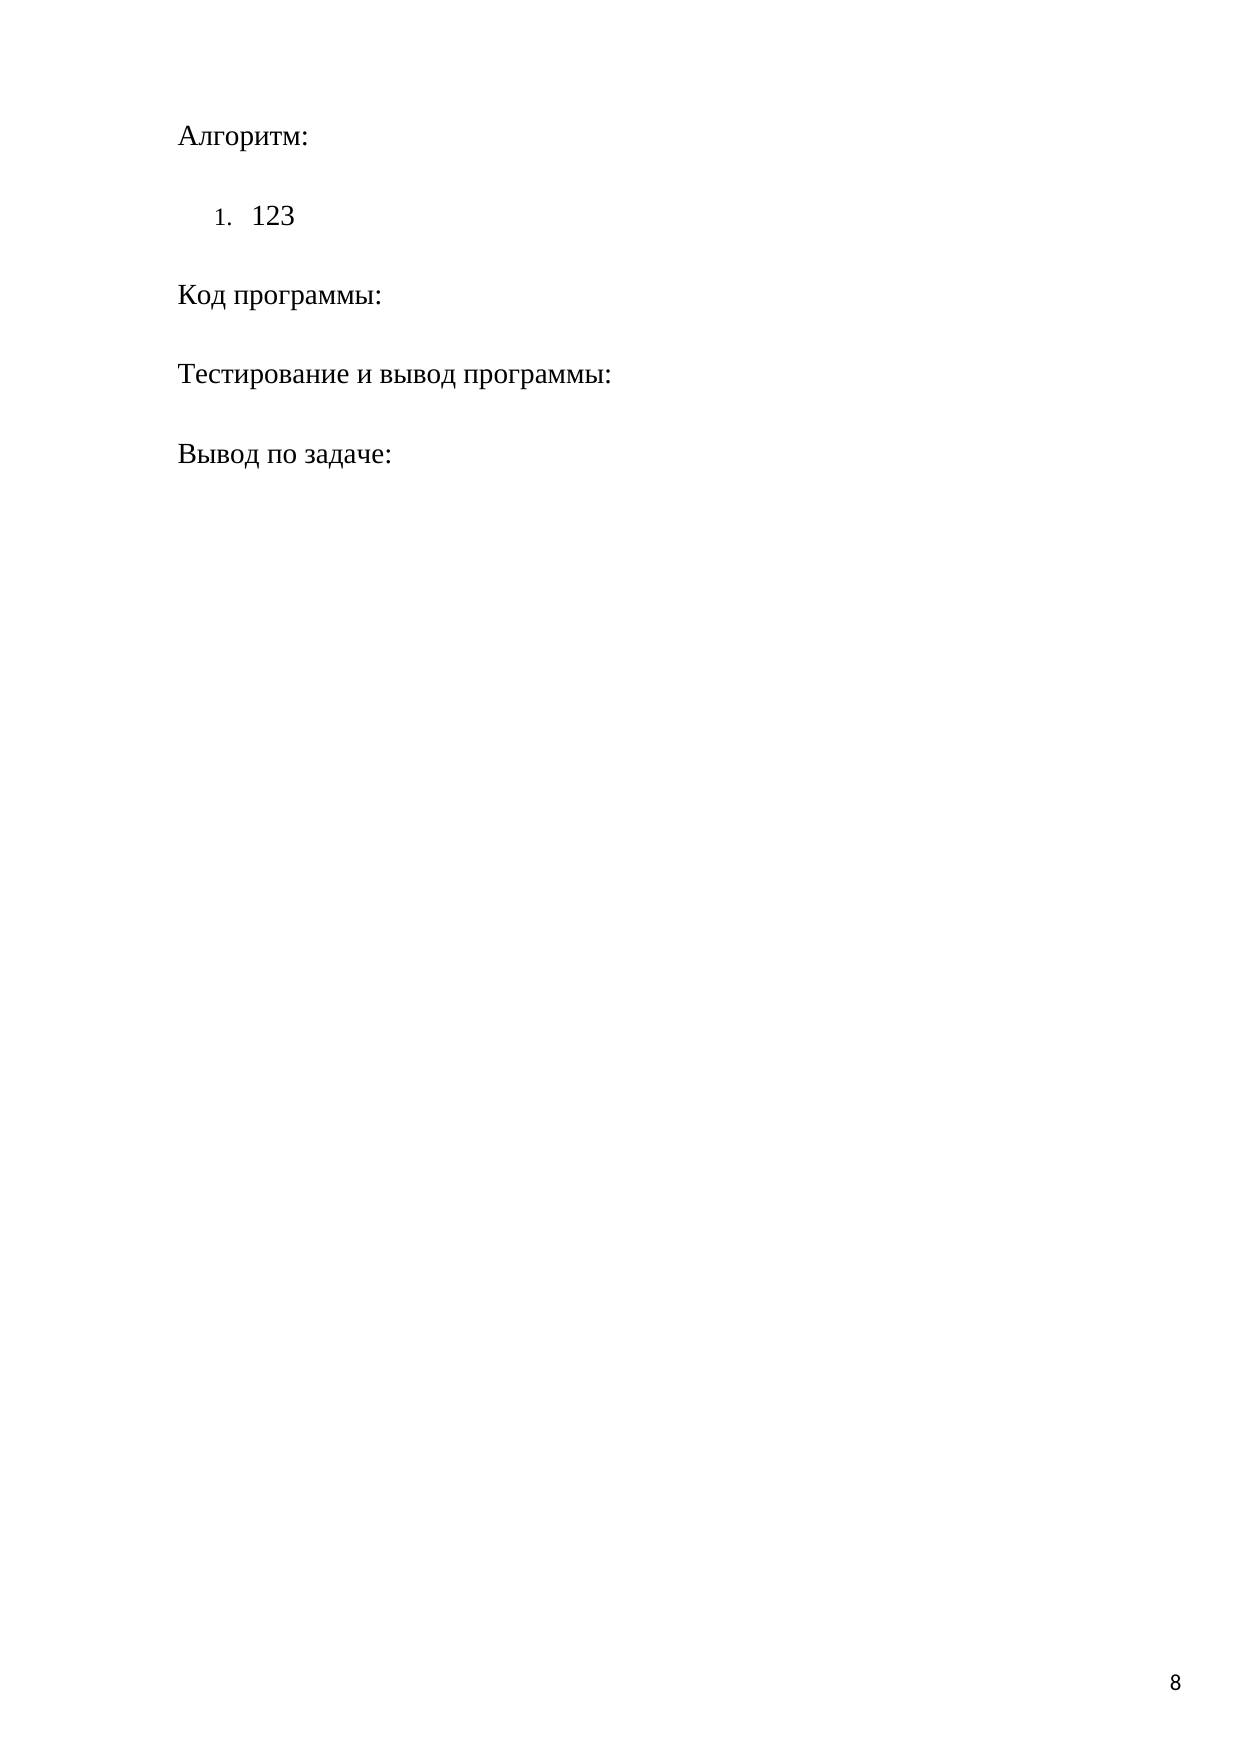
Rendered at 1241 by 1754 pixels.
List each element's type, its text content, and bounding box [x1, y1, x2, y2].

text Алгоритм: [177, 118, 1181, 152]
list 123 [213, 198, 1181, 231]
text Тестирование и вывод программы: [177, 357, 1181, 390]
text Вывод по задаче: [177, 436, 1181, 469]
text Код программы: [177, 277, 1181, 311]
